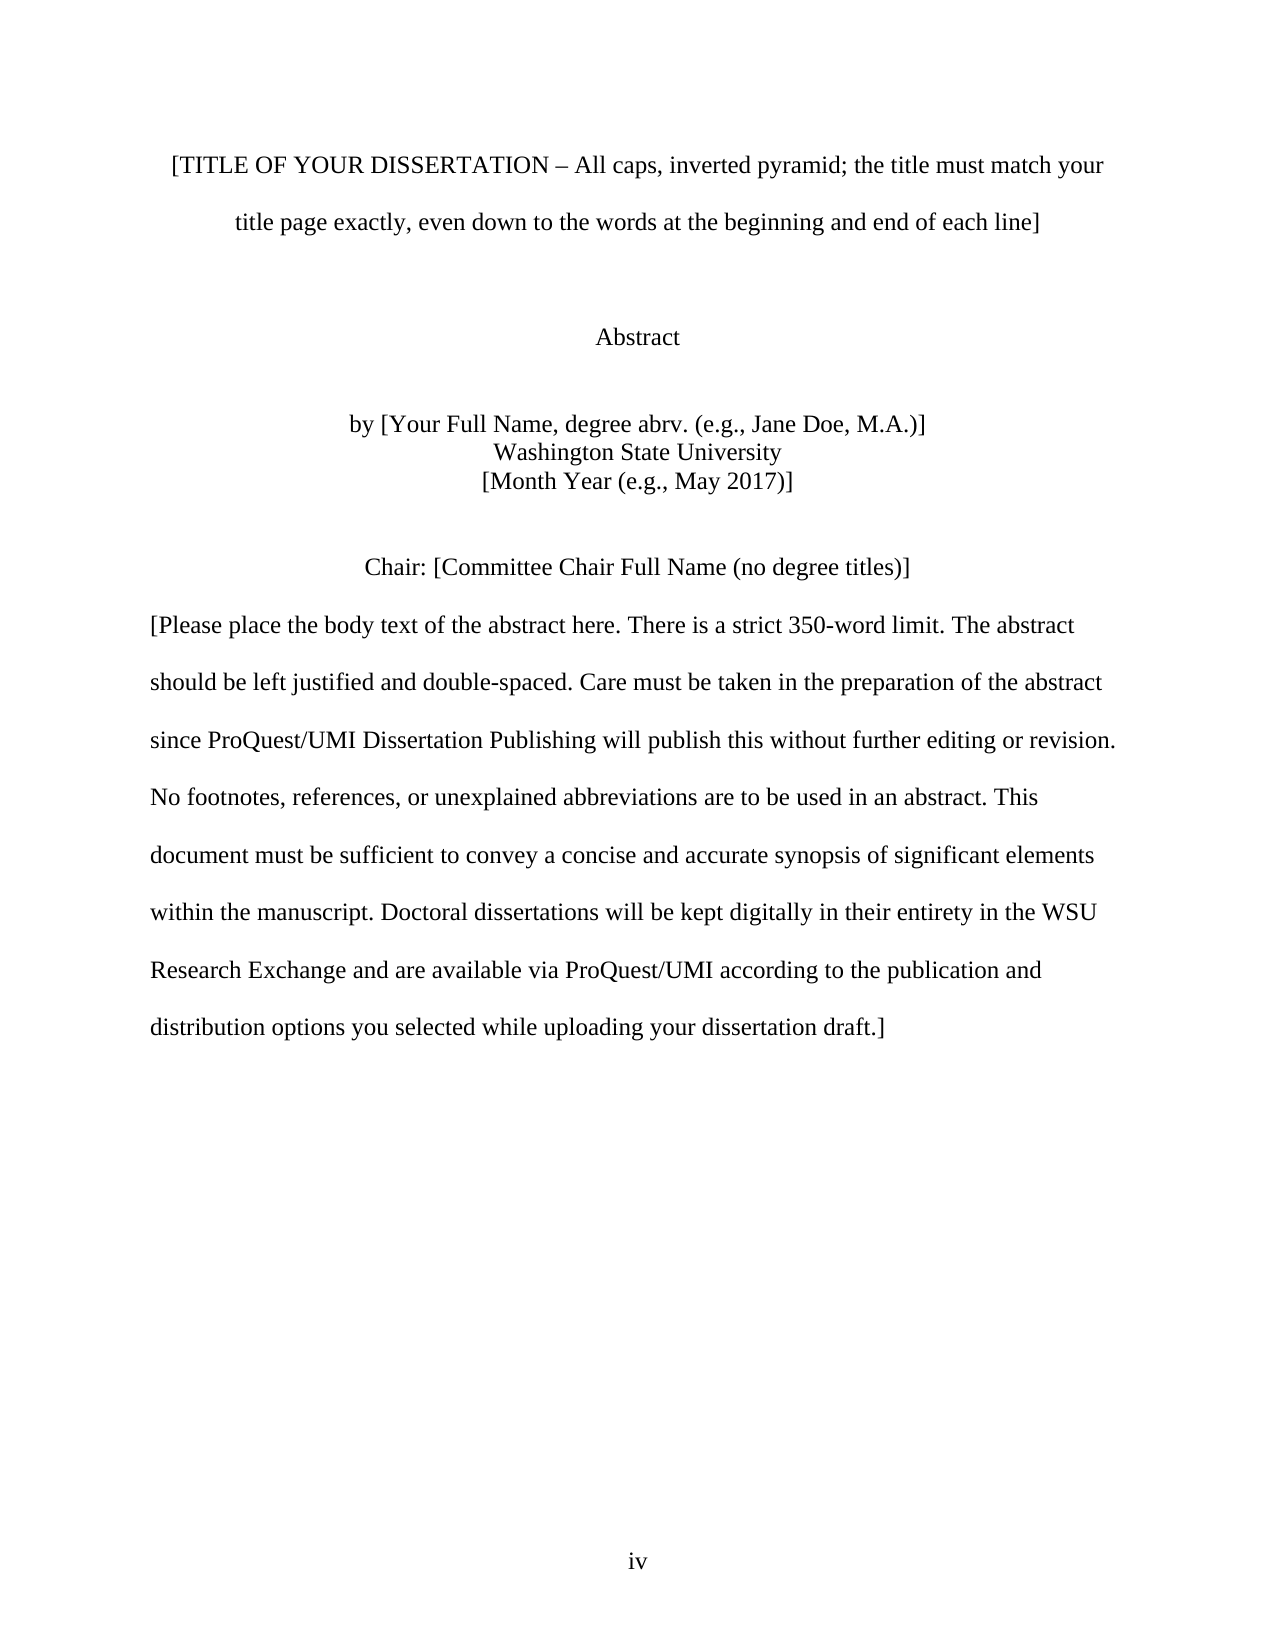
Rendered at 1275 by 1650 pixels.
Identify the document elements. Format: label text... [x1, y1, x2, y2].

text by [Your Full Name, degree abrv. (e.g., Jane Doe, M.A.)] [150, 409, 1125, 437]
text [Month Year (e.g., May 2017)] [150, 466, 1125, 495]
text [TITLE OF YOUR DISSERTATION – All caps, inverted pyramid; the title must match your [150, 150, 1125, 179]
text [Please place the body text of the abstract here. There is a strict 350-word limit. The abstract should be left justified and double-spaced. Care must be taken in the preparation of the abstract since ProQuest/UMI Dissertation Publishing will publish this without further editing or revision. No footnotes, references, or unexplained abbreviations are to be used in an abstract. This document must be sufficient to convey a concise and accurate synopsis of significant elements within the manuscript. Doctoral dissertations will be kept digitally in their entirety in the WSU Research Exchange and are available via ProQuest/UMI according to the publication and distribution options you selected while uploading your dissertation draft.] [150, 610, 1125, 1041]
text Abstract [150, 322, 1125, 351]
text Chair: [Committee Chair Full Name (no degree titles)] [150, 552, 1125, 581]
text title page exactly, even down to the words at the beginning and end of each line] [150, 207, 1125, 236]
text Washington State University [150, 437, 1125, 466]
